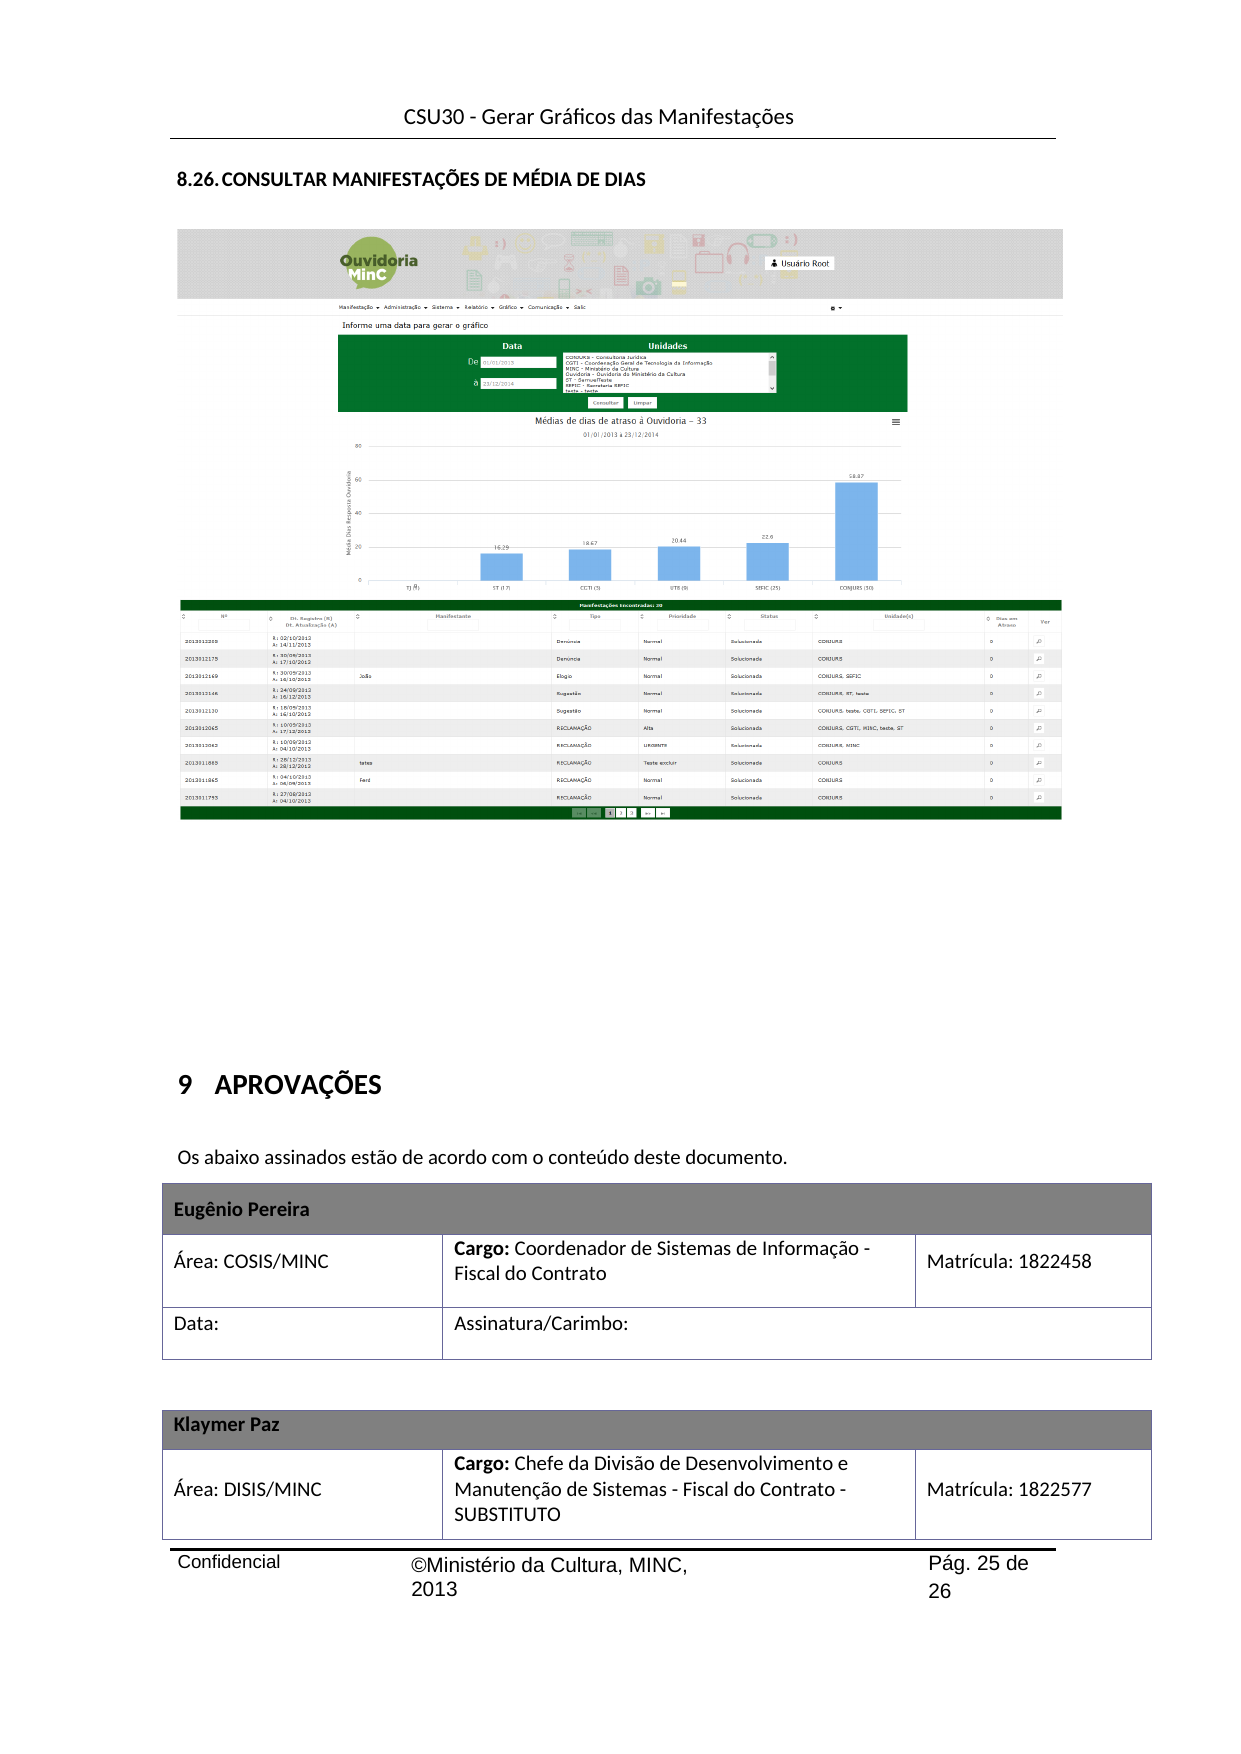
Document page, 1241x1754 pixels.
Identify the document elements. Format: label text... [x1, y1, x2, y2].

table_cell Cargo: Chefe da Divisão de Desenvolvimento e Manutenção de Sistemas - Fiscal do Contrato - SUBSTITUTO [443, 1450, 915, 1539]
text Os abaixo assinados estão de acordo com o conteúdo deste documento. [177, 1144, 1063, 1170]
subtitle Aprovações [177, 1066, 1063, 1102]
subtitle CONSULTAR MANIFESTAÇÕES DE MÉDIA DE DIAS [177, 167, 1063, 192]
table_cell Assinatura/Carimbo: [443, 1308, 1151, 1359]
table_header Eugênio Pereira [163, 1184, 1151, 1234]
table_cell Área: DISIS/MINC [163, 1450, 442, 1539]
table_cell Data: [163, 1308, 442, 1359]
picture [177, 229, 1063, 822]
table_cell Cargo: Coordenador de Sistemas de Informação - Fiscal do Contrato [443, 1235, 915, 1307]
table_header Klaymer Paz [163, 1411, 1151, 1449]
table_cell Matrícula: 1822458 [916, 1235, 1151, 1307]
table_cell Área: COSIS/MINC [163, 1235, 442, 1307]
table_cell Matrícula: 1822577 [916, 1450, 1151, 1539]
